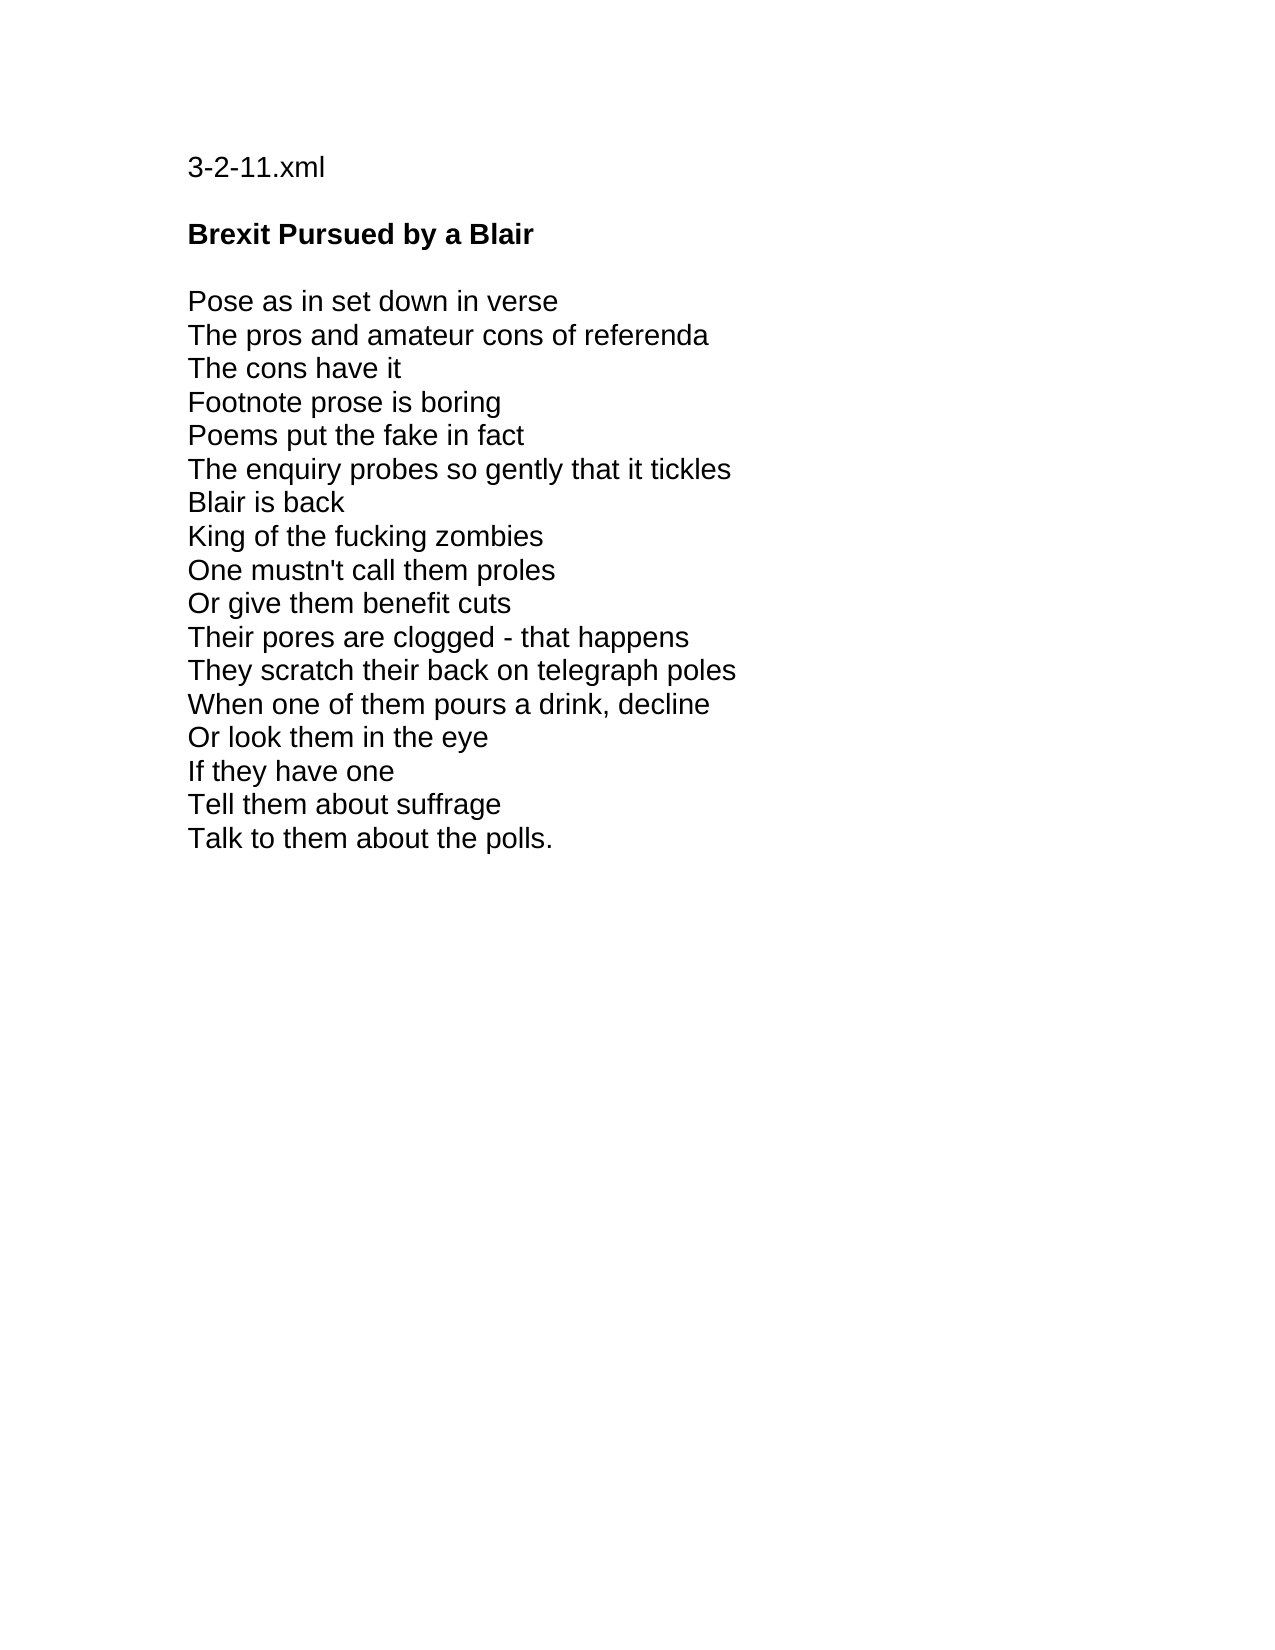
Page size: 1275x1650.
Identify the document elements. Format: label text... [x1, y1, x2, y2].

text 3-2-11.xml Brexit Pursued by a Blair Pose as in set down in verse The pros and amateur cons of referenda The cons have it Footnote prose is boring Poems put the fake in fact The enquiry probes so gently that it tickles Blair is back King of the fucking zombies One mustn't call them proles Or give them benefit cuts Their pores are clogged - that happens They scratch their back on telegraph poles When one of them pours a drink, decline Or look them in the eye If they have one Tell them about suffrage Talk to them about the polls. [187, 150, 1087, 888]
